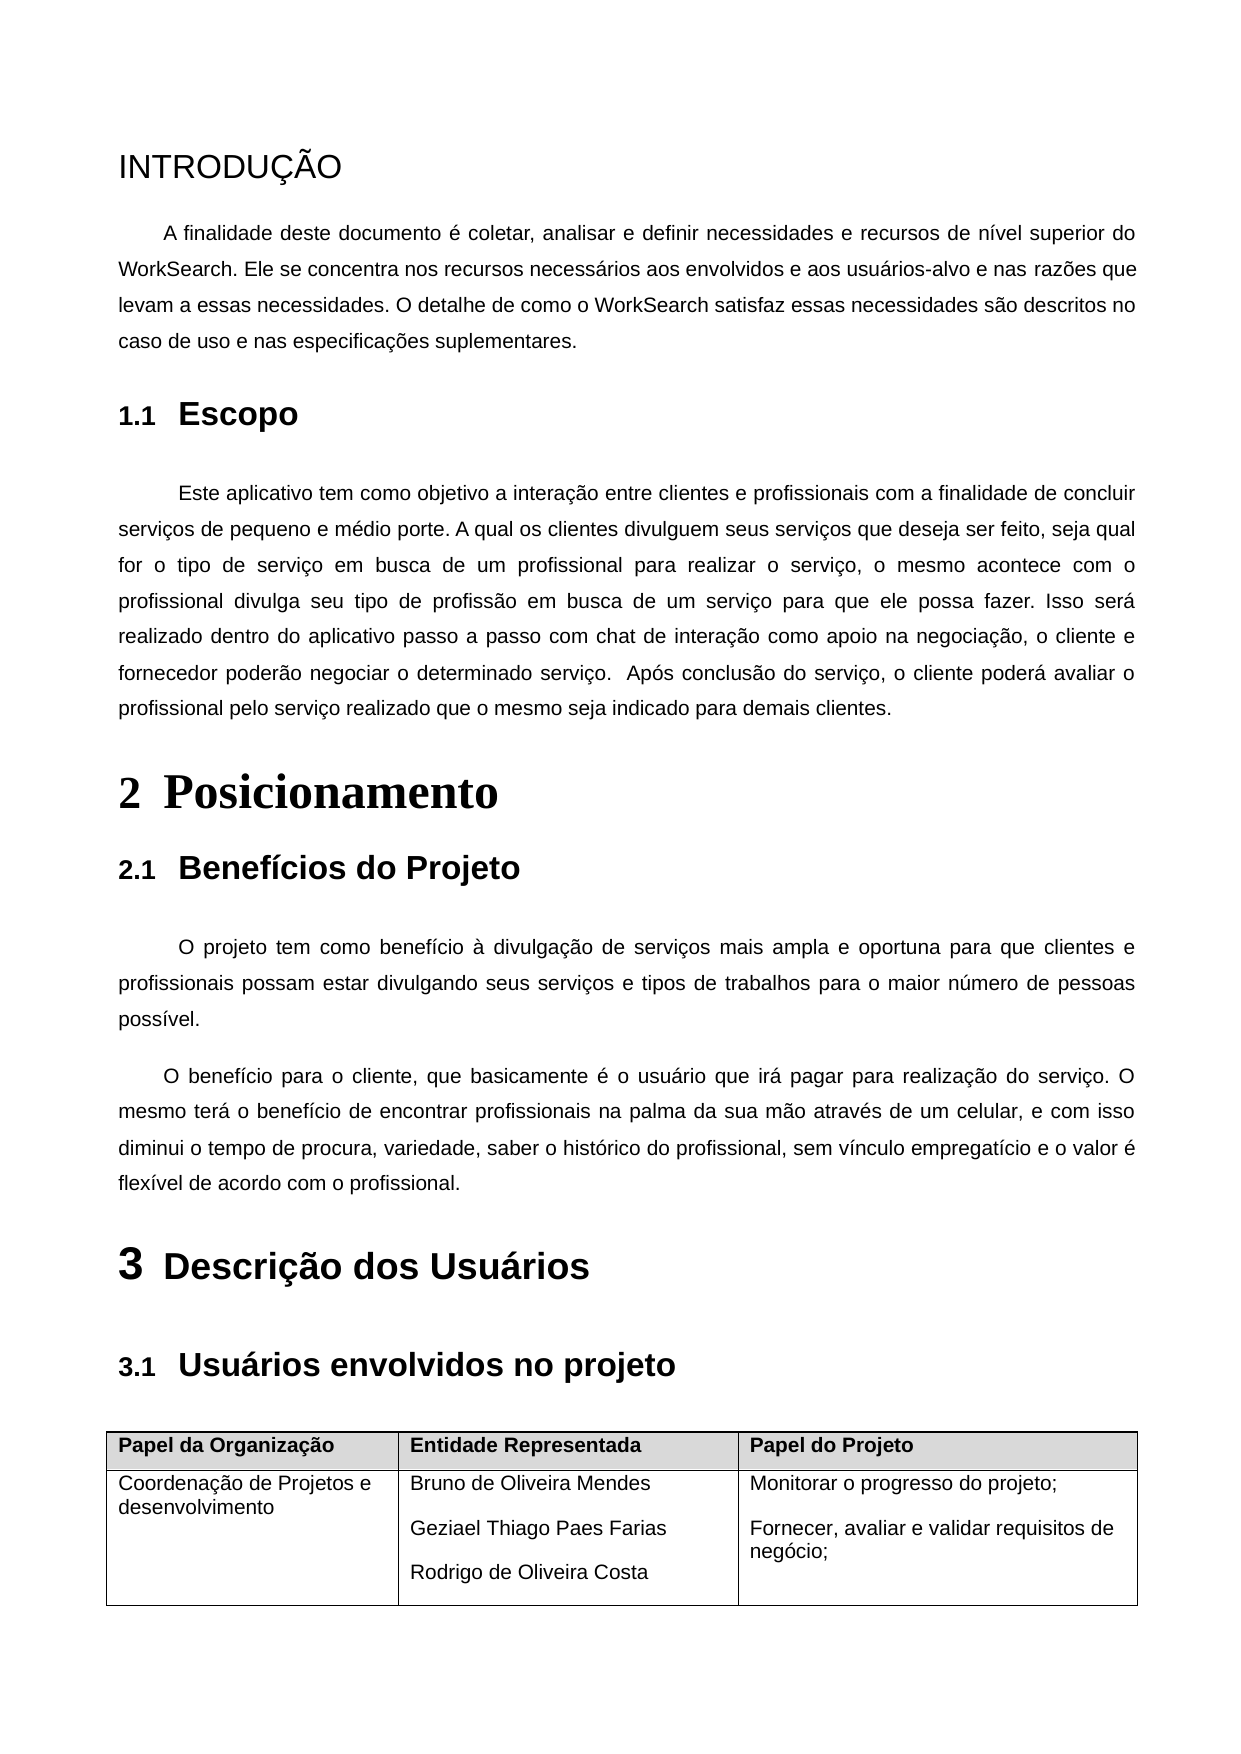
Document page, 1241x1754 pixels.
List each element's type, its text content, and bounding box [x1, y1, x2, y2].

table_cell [399, 1471, 738, 1605]
table_header Entidade Representada [399, 1433, 738, 1469]
table_header Papel da Organização [107, 1433, 398, 1469]
subtitle Descrição dos Usuários [118, 1236, 1137, 1289]
text Este aplicativo tem como objetivo a interação entre clientes e profissionais com a finalidade de concluir serviços de pequeno e médio porte. A qual os clientes divulguem seus serviços que deseja ser feito, seja qual for o tipo de serviço em busca de um profissional para realizar o serviço, o mesmo acontece com o profissional divulga seu tipo de profissão em busca de um serviço para que ele possa fazer. Isso será realizado dentro do aplicativo passo a passo com chat de interação como apoio na negociação, o cliente e fornecedor poderão negociar o determinado serviço. Após conclusão do serviço, o cliente poderá avaliar o profissional pelo serviço realizado que o mesmo seja indicado para demais clientes. [118, 481, 1137, 720]
subtitle Escopo [118, 394, 1137, 432]
table_header Papel do Projeto [739, 1433, 1137, 1469]
subtitle Usuários envolvidos no projeto [118, 1344, 1137, 1383]
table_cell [739, 1471, 1137, 1605]
subtitle Benefícios do Projeto [118, 848, 1137, 886]
subtitle Posicionamento [118, 761, 1137, 819]
text O benefício para o cliente, que basicamente é o usuário que irá pagar para realização do serviço. O mesmo terá o benefício de encontrar profissionais na palma da sua mão através de um celular, e com isso diminui o tempo de procura, variedade, saber o histórico do profissional, sem vínculo empregatício e o valor é flexível de acordo com o profissional. [118, 1063, 1137, 1195]
text INTRODUÇÃO [118, 148, 1137, 186]
text O projeto tem como benefício à divulgação de serviços mais ampla e oportuna para que clientes e profissionais possam estar divulgando seus serviços e tipos de trabalhos para o maior número de pessoas possível. [118, 935, 1137, 1031]
text A finalidade deste documento é coletar, analisar e definir necessidades e recursos de nível superior do WorkSearch. Ele se concentra nos recursos necessários aos envolvidos e aos usuários-alvo e nas razões que levam a essas necessidades. O detalhe de como o WorkSearch satisfaz essas necessidades são descritos no caso de uso e nas especificações suplementares. [118, 221, 1137, 353]
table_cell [107, 1471, 398, 1605]
